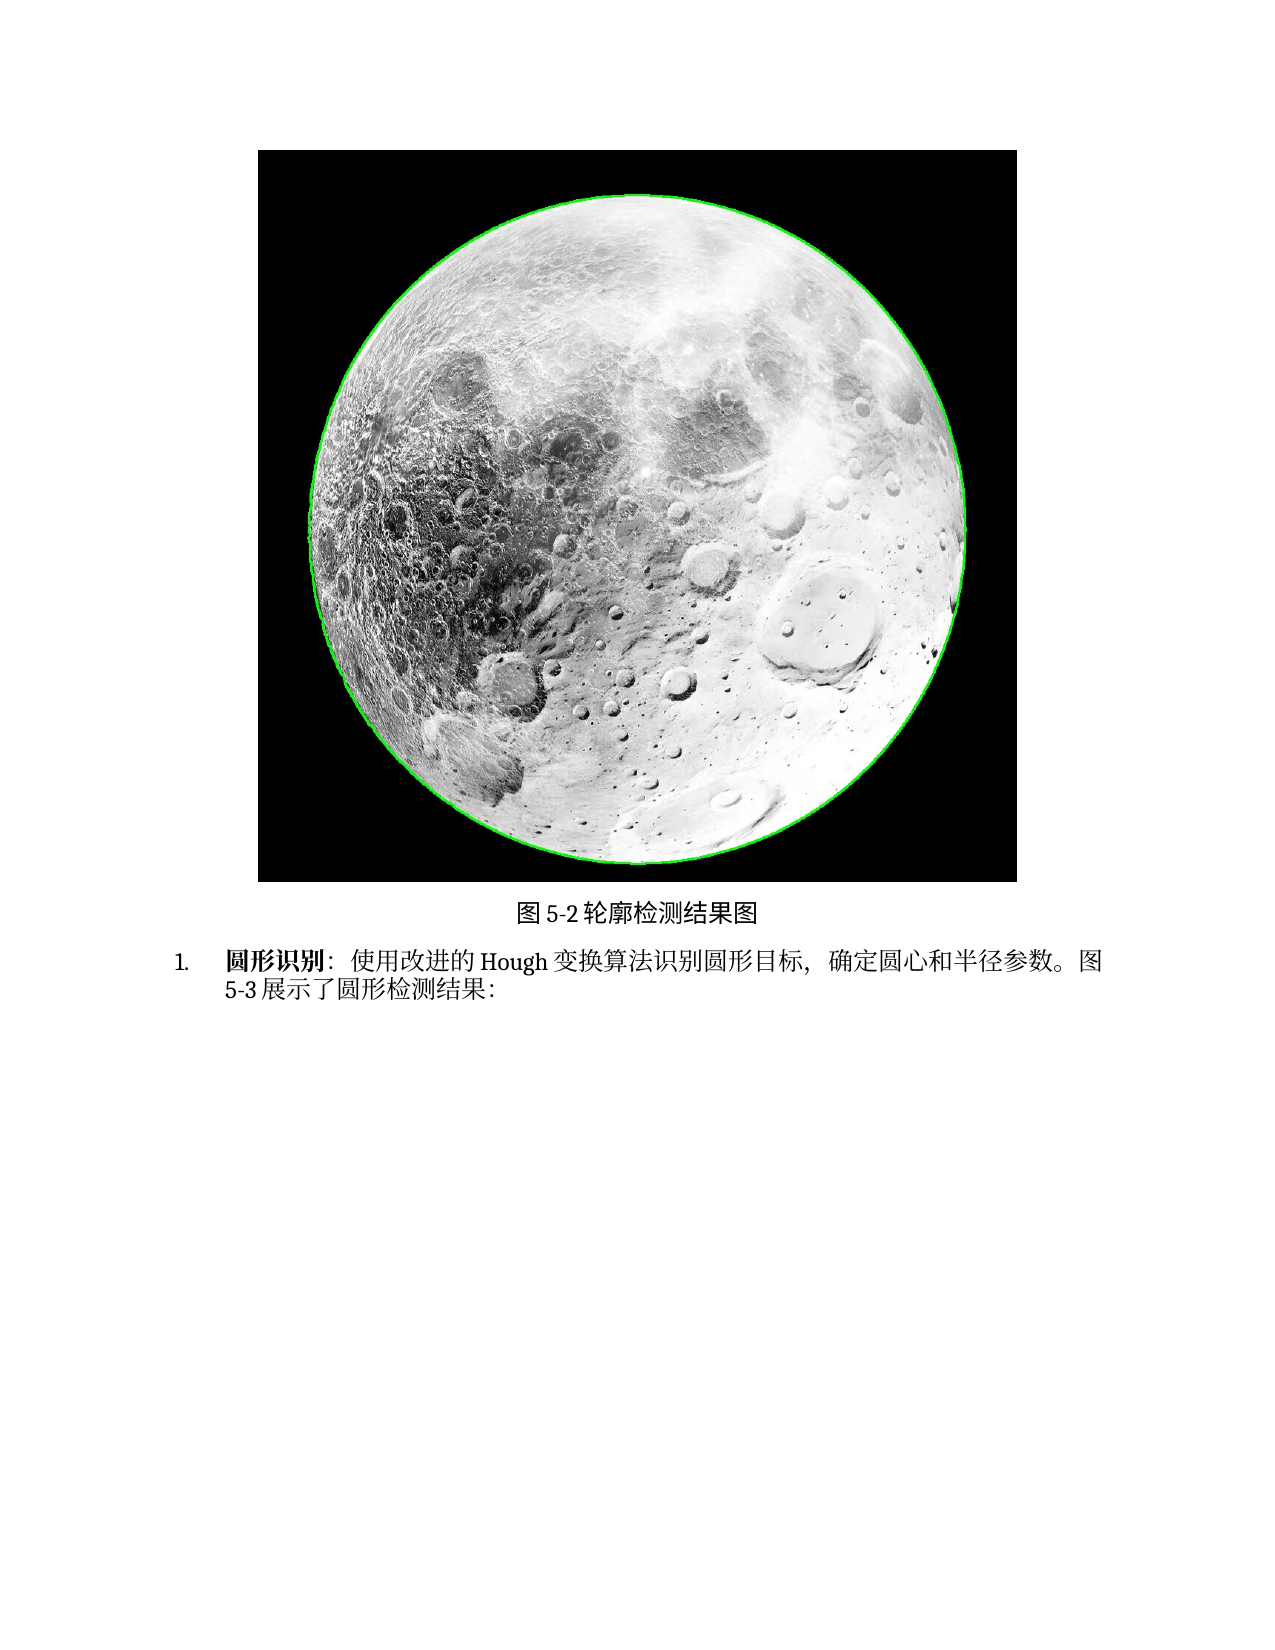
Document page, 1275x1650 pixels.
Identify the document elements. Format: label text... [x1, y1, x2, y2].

list 圆形识别：使用改进的Hough变换算法识别圆形目标，确定圆心和半径参数。图5-3展示了圆形检测结果： [175, 947, 1125, 1005]
picture [258, 150, 1017, 882]
text 图5-2 轮廓检测结果图 [150, 900, 1125, 929]
